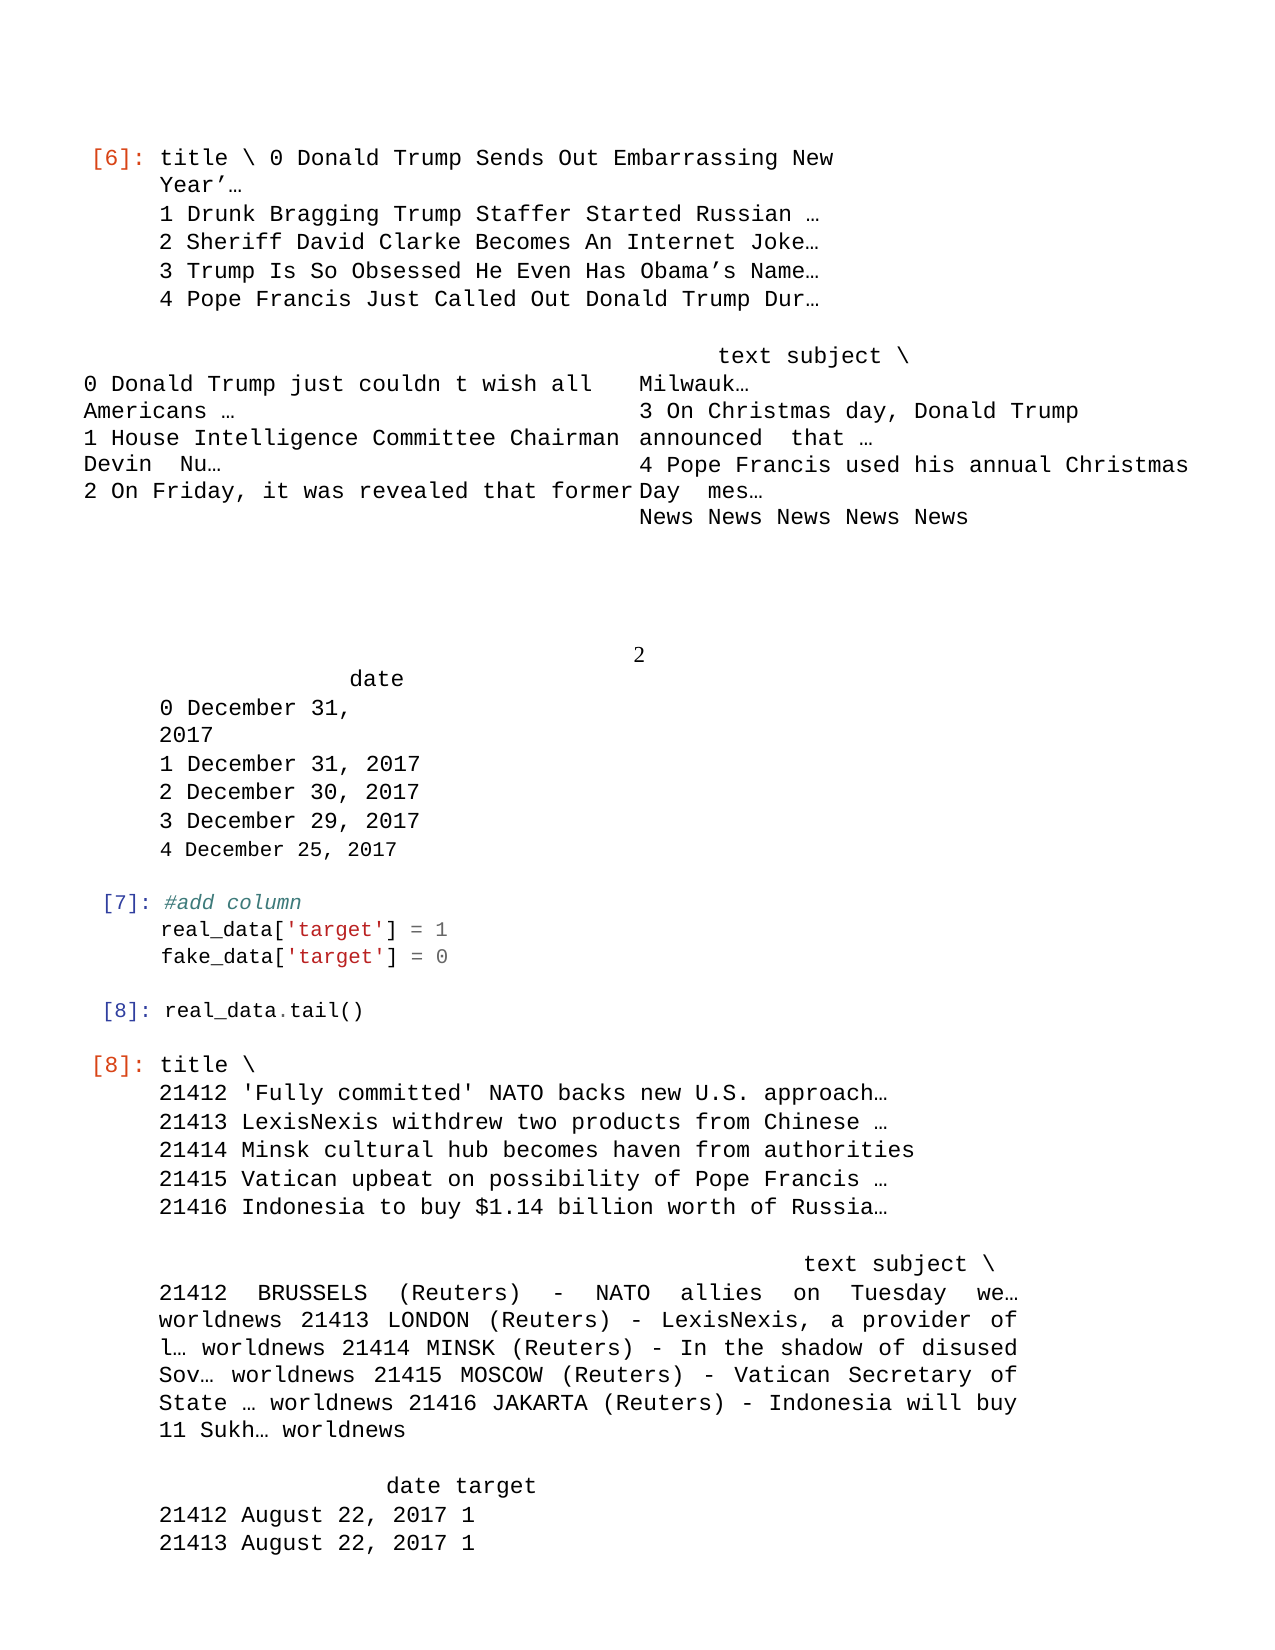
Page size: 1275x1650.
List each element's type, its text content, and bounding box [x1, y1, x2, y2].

text 1 December 31, 2017 [159, 752, 1194, 778]
text 21414 Minsk cultural hub becomes haven from authorities [159, 1138, 1194, 1164]
text 21413 LexisNexis withdrew two products from Chinese … [159, 1110, 1194, 1136]
text date target [386, 1474, 1194, 1501]
text real_data['target'] = 1 [160, 919, 1194, 943]
text 21412 BRUSSELS (Reuters) - NATO allies on Tuesday we… worldnews 21413 LONDON (Reuters) - LexisNexis, a provider of l… worldnews 21414 MINSK (Reuters) - In the shadow of disused Sov… worldnews 21415 MOSCOW (Reuters) - Vatican Secretary of State … worldnews 21416 JAKARTA (Reuters) - Indonesia will buy 11 Sukh… worldnews [159, 1281, 1018, 1444]
text 2017 [159, 724, 1194, 750]
text 0 Donald Trump just couldn t wish all Americans … [83, 373, 639, 425]
text 2 On Friday, it was revealed that former Milwauk… [83, 479, 639, 505]
text 21416 Indonesia to buy $1.14 billion worth of Russia… [159, 1196, 1194, 1221]
text 2 Sheriff David Clarke Becomes An Internet Joke… [159, 231, 1194, 257]
text [6]: title \ 0 Donald Trump Sends Out Embarrassing New Year’… [91, 146, 837, 200]
text 21413 August 22, 2017 1 [159, 1531, 1194, 1557]
text 3 December 29, 2017 [159, 809, 1194, 835]
text [8]: title \ [91, 1053, 1194, 1079]
text [7]: #add column [102, 892, 1194, 916]
text 1 Drunk Bragging Trump Staffer Started Russian … [159, 202, 1194, 228]
text 2 [83, 641, 1194, 668]
text 1 House Intelligence Committee Chairman Devin Nu… [83, 426, 639, 478]
text 21415 Vatican upbeat on possibility of Pope Francis … [159, 1167, 1194, 1193]
text 2 On Friday, it was revealed that former Milwauk… [639, 373, 1194, 399]
text 0 December 31, [159, 696, 1194, 722]
text text subject \ [83, 1253, 995, 1279]
text date [349, 668, 1194, 694]
text News News News News News [639, 505, 1194, 531]
text fake_data['target'] = 0 [161, 946, 1194, 970]
text 21412 August 22, 2017 1 [159, 1503, 1194, 1529]
text 3 Trump Is So Obsessed He Even Has Obama’s Name… [159, 259, 1194, 285]
text [8]: real_data.tail() [102, 1000, 1194, 1023]
text 21412 'Fully committed' NATO backs new U.S. approach… [159, 1082, 1194, 1107]
text 2 December 30, 2017 [159, 781, 1194, 807]
text 4 Pope Francis used his annual Christmas Day mes… [639, 453, 1194, 505]
text 4 December 25, 2017 [159, 839, 1194, 863]
text 3 On Christmas day, Donald Trump announced that … [639, 400, 1194, 452]
text text subject \ [83, 344, 909, 370]
text 4 Pope Francis Just Called Out Donald Trump Dur… [159, 287, 1194, 313]
